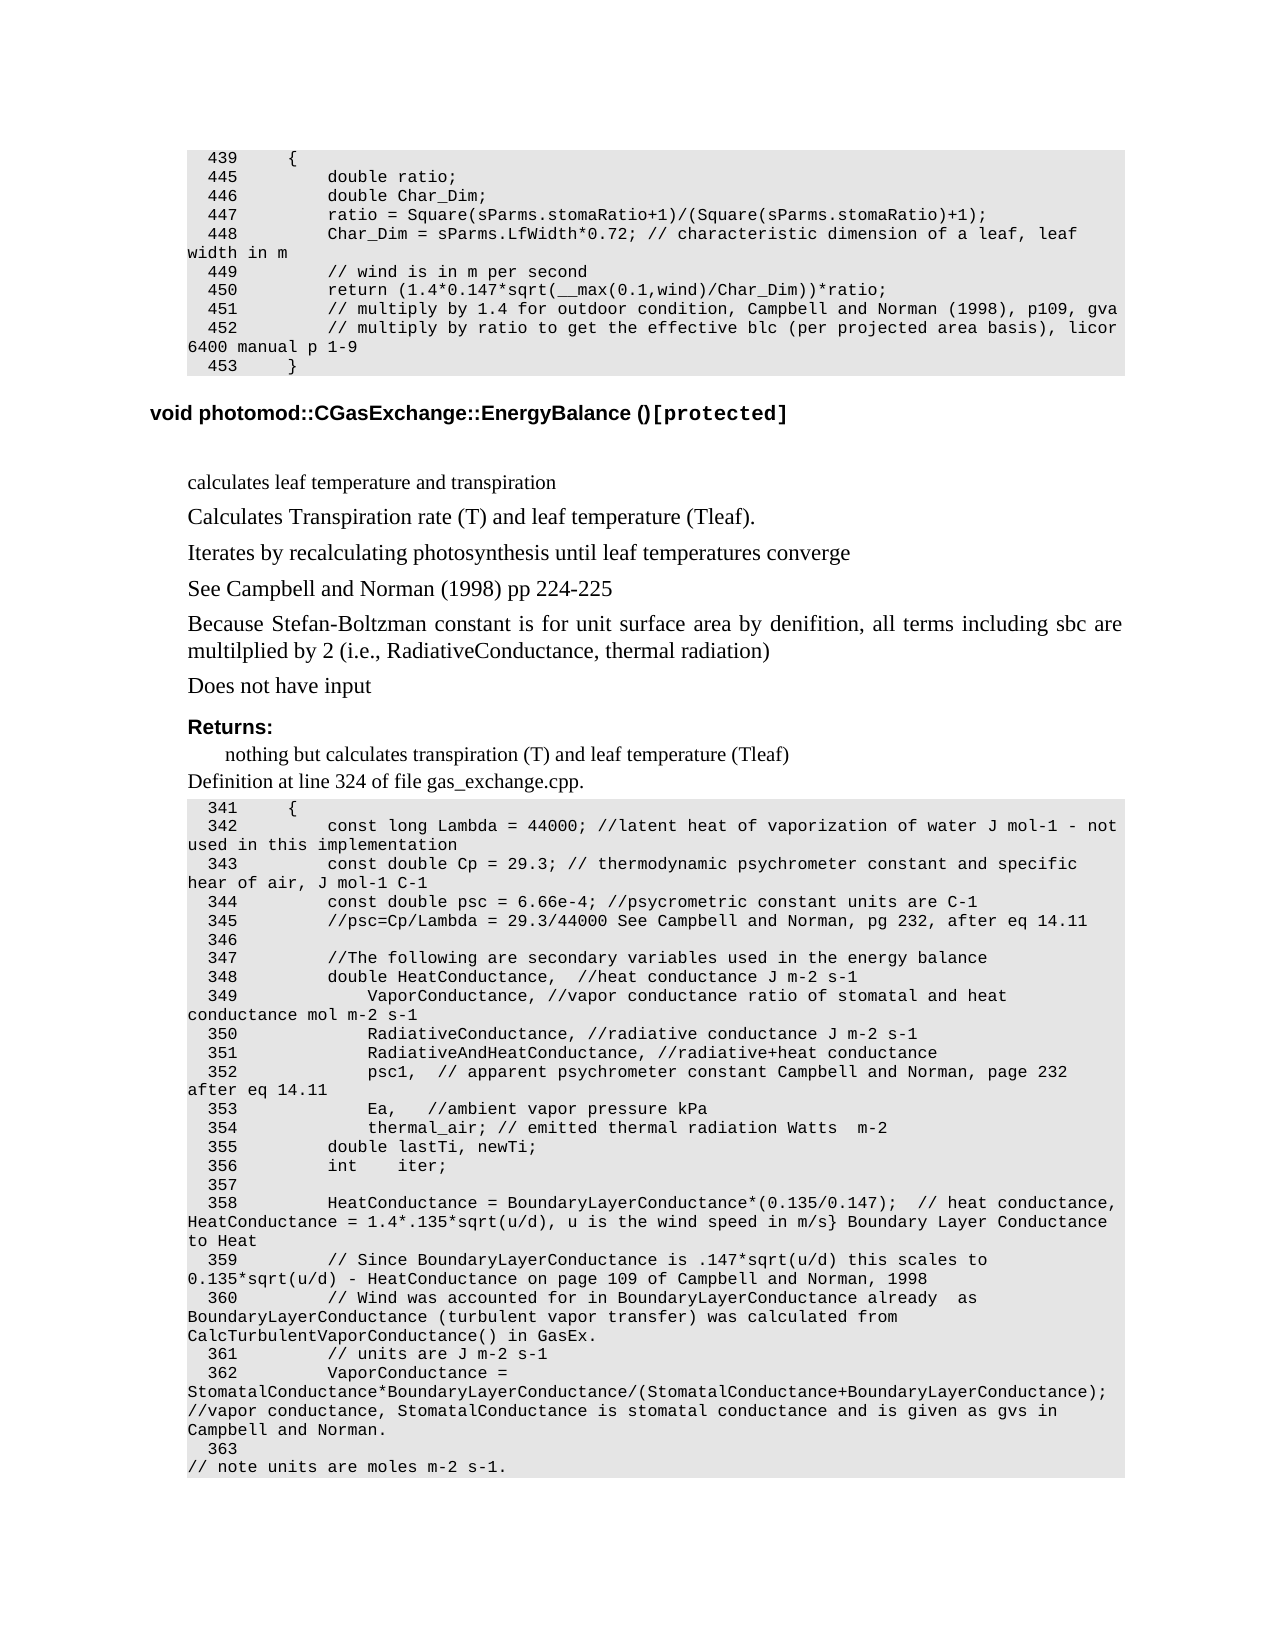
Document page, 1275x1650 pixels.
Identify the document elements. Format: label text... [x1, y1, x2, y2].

text Calculates Transpiration rate (T) and leaf temperature (Tleaf). [187, 503, 1125, 530]
text 452 // multiply by ratio to get the effective blc (per projected area basis), licor 6400 manual p 1-9 [187, 320, 1125, 357]
text 343 const double Cp = 29.3; // thermodynamic psychrometer constant and specific hear of air, J mol-1 C-1 [187, 856, 1125, 893]
text 449 // wind is in m per second [187, 263, 1125, 282]
text Because Stefan-Boltzman constant is for unit surface area by denifition, all terms including sbc are multilplied by 2 (i.e., RadiativeConductance, thermal radiation) [187, 611, 1125, 663]
text 357 [187, 1176, 1125, 1195]
text 447 ratio = Square(sParms.stomaRatio+1)/(Square(sParms.stomaRatio)+1); [187, 207, 1125, 225]
text 352 psc1, // apparent psychrometer constant Campbell and Norman, page 232 after eq 14.11 [187, 1063, 1125, 1101]
text 439 { [187, 150, 1125, 169]
text 362 VaporConductance = StomatalConductance*BoundaryLayerConductance/(StomatalConductance+BoundaryLayerConductance); //vapor conductance, StomatalConductance is stomatal conductance and is given as gvs in Campbell and Norman. [187, 1365, 1125, 1440]
text Iterates by recalculating photosynthesis until leaf temperatures converge [187, 539, 1125, 565]
text 353 Ea, //ambient vapor pressure kPa [187, 1101, 1125, 1120]
subtitle void photomod::CGasExchange::EnergyBalance ()[protected] [150, 401, 1125, 427]
text 448 Char_Dim = sParms.LfWidth*0.72; // characteristic dimension of a leaf, leaf width in m [187, 225, 1125, 263]
text 363 // note units are moles m-2 s-1. [187, 1440, 1125, 1478]
text 358 HeatConductance = BoundaryLayerConductance*(0.135/0.147); // heat conductance, HeatConductance = 1.4*.135*sqrt(u/d), u is the wind speed in m/s} Boundary Layer Conductance to Heat [187, 1195, 1125, 1252]
text 348 double HeatConductance, //heat conductance J m-2 s-1 [187, 969, 1125, 988]
text 351 RadiativeAndHeatConductance, //radiative+heat conductance [187, 1044, 1125, 1063]
text 341 { [187, 799, 1125, 818]
subtitle Returns: [187, 714, 1125, 738]
text nothing but calculates transpiration (T) and leaf temperature (Tleaf) [225, 742, 1125, 766]
text 451 // multiply by 1.4 for outdoor condition, Campbell and Norman (1998), p109, gva [187, 301, 1125, 320]
text See Campbell and Norman (1998) pp 224-225 [187, 575, 1125, 601]
text 453 } [187, 357, 1125, 376]
text 355 double lastTi, newTi; [187, 1138, 1125, 1157]
text 347 //The following are secondary variables used in the energy balance [187, 950, 1125, 969]
text 346 [187, 931, 1125, 950]
text 345 //psc=Cp/Lambda = 29.3/44000 See Campbell and Norman, pg 232, after eq 14.11 [187, 912, 1125, 931]
text 445 double ratio; [187, 169, 1125, 188]
text 342 const long Lambda = 44000; //latent heat of vaporization of water J mol-1 - not used in this implementation [187, 818, 1125, 856]
text 359 // Since BoundaryLayerConductance is .147*sqrt(u/d) this scales to 0.135*sqrt(u/d) - HeatConductance on page 109 of Campbell and Norman, 1998 [187, 1252, 1125, 1289]
text 354 thermal_air; // emitted thermal radiation Watts m-2 [187, 1120, 1125, 1138]
list calculates leaf temperature and transpiration [187, 470, 1125, 494]
text 446 double Char_Dim; [187, 188, 1125, 207]
text 350 RadiativeConductance, //radiative conductance J m-2 s-1 [187, 1025, 1125, 1044]
text 356 int iter; [187, 1157, 1125, 1176]
text 361 // units are J m-2 s-1 [187, 1346, 1125, 1365]
text 349 VaporConductance, //vapor conductance ratio of stomatal and heat conductance mol m-2 s-1 [187, 988, 1125, 1025]
text 360 // Wind was accounted for in BoundaryLayerConductance already as BoundaryLayerConductance (turbulent vapor transfer) was calculated from CalcTurbulentVaporConductance() in GasEx. [187, 1289, 1125, 1346]
list Definition at line 324 of file gas_exchange.cpp. [187, 769, 1125, 793]
text 344 const double psc = 6.66e-4; //psycrometric constant units are C-1 [187, 893, 1125, 912]
text 450 return (1.4*0.147*sqrt(__max(0.1,wind)/Char_Dim))*ratio; [187, 282, 1125, 301]
text Does not have input [187, 673, 1125, 699]
